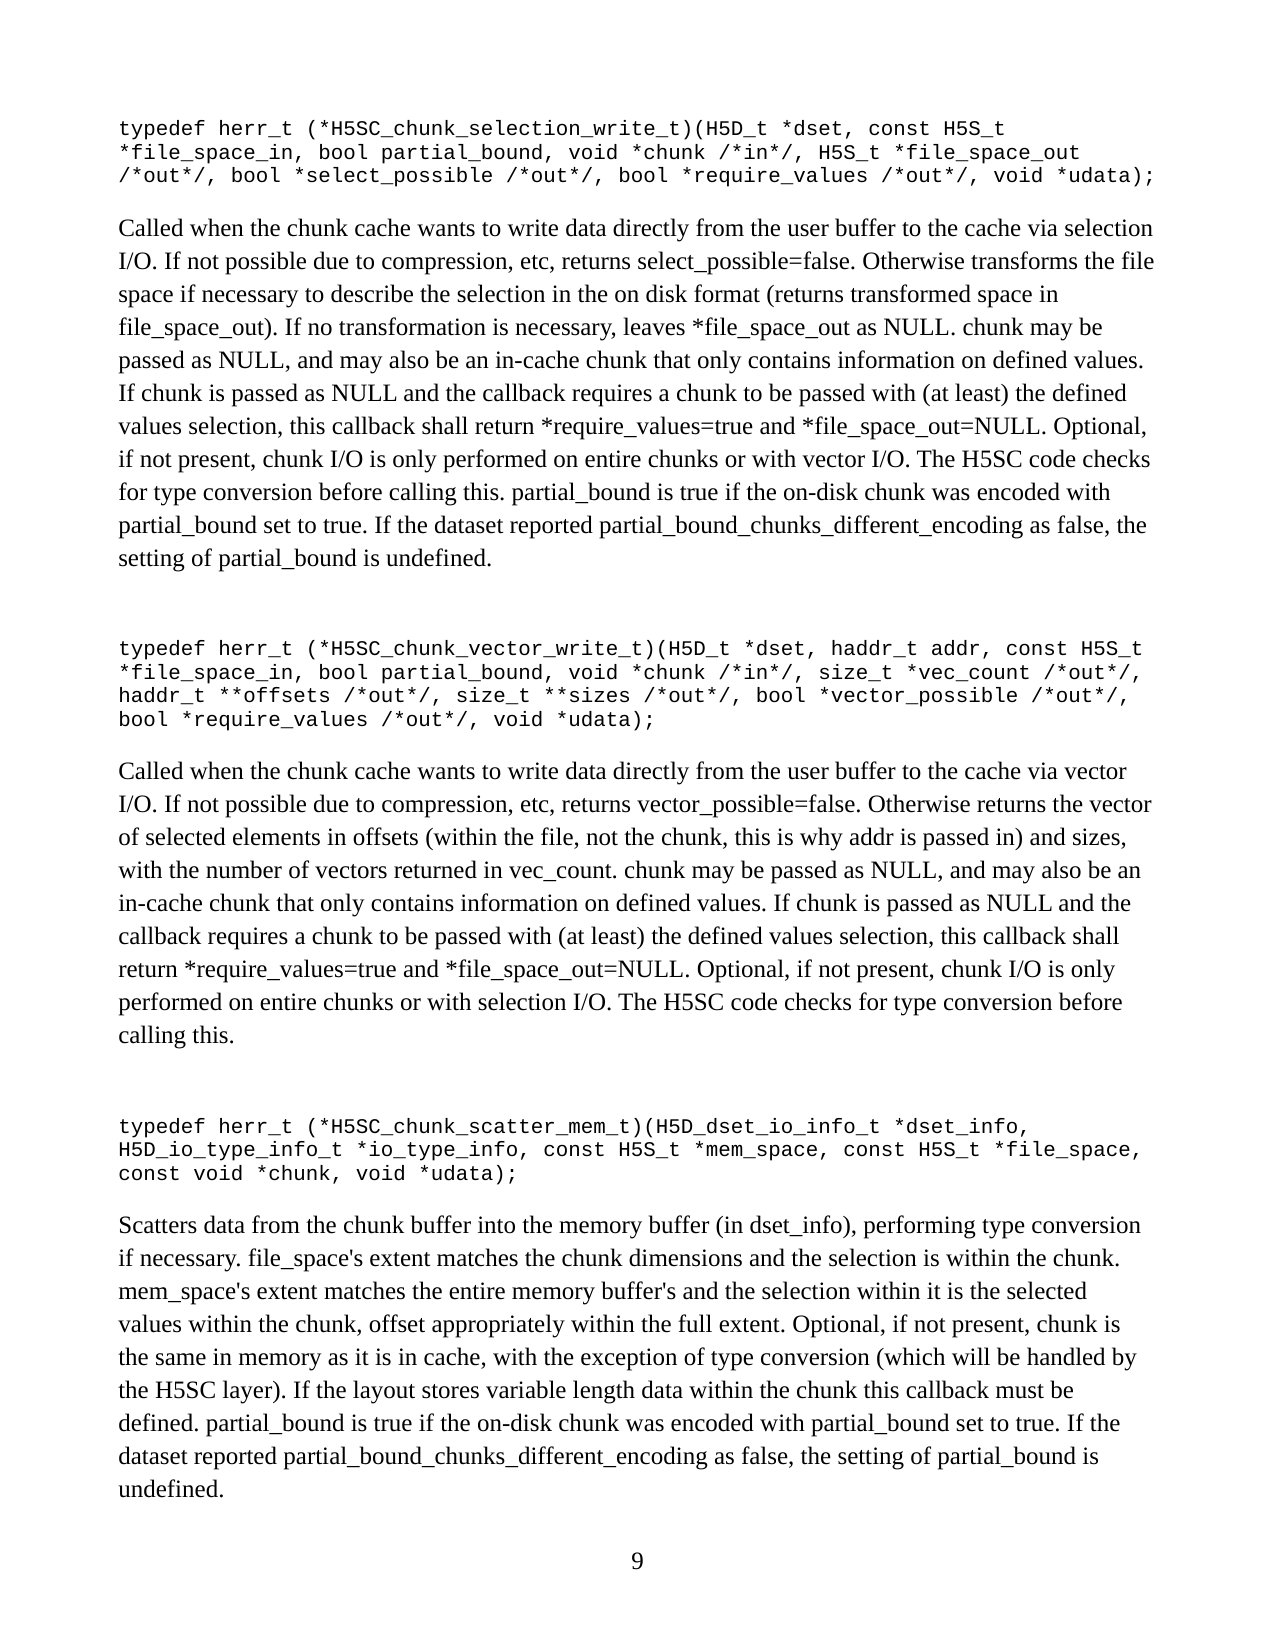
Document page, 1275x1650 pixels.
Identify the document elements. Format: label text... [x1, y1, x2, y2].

text typedef herr_t (*H5SC_chunk_scatter_mem_t)(H5D_dset_io_info_t *dset_info, H5D_io_type_info_t *io_type_info, const H5S_t *mem_space, const H5S_t *file_space, const void *chunk, void *udata); [118, 1116, 1157, 1187]
text typedef herr_t (*H5SC_chunk_selection_write_t)(H5D_t *dset, const H5S_t *file_space_in, bool partial_bound, void *chunk /*in*/, H5S_t *file_space_out /*out*/, bool *select_possible /*out*/, bool *require_values /*out*/, void *udata); [118, 118, 1157, 189]
text Called when the chunk cache wants to write data directly from the user buffer to the cache via vector I/O. If not possible due to compression, etc, returns vector_possible=false. Otherwise returns the vector of selected elements in offsets (within the file, not the chunk, this is why addr is passed in) and sizes, with the number of vectors returned in vec_count. chunk may be passed as NULL, and may also be an in-cache chunk that only contains information on defined values. If chunk is passed as NULL and the callback requires a chunk to be passed with (at least) the defined values selection, this callback shall return *require_values=true and *file_space_out=NULL. Optional, if not present, chunk I/O is only performed on entire chunks or with selection I/O. The H5SC code checks for type conversion before calling this. [118, 756, 1157, 1049]
text Called when the chunk cache wants to write data directly from the user buffer to the cache via selection I/O. If not possible due to compression, etc, returns select_possible=false. Otherwise transforms the file space if necessary to describe the selection in the on disk format (returns transformed space in file_space_out). If no transformation is necessary, leaves *file_space_out as NULL. chunk may be passed as NULL, and may also be an in-cache chunk that only contains information on defined values. If chunk is passed as NULL and the callback requires a chunk to be passed with (at least) the defined values selection, this callback shall return *require_values=true and *file_space_out=NULL. Optional, if not present, chunk I/O is only performed on entire chunks or with vector I/O. The H5SC code checks for type conversion before calling this. partial_bound is true if the on-disk chunk was encoded with partial_bound set to true. If the dataset reported partial_bound_chunks_different_encoding as false, the setting of partial_bound is undefined. [118, 213, 1157, 572]
text typedef herr_t (*H5SC_chunk_vector_write_t)(H5D_t *dset, haddr_t addr, const H5S_t *file_space_in, bool partial_bound, void *chunk /*in*/, size_t *vec_count /*out*/, haddr_t **offsets /*out*/, size_t **sizes /*out*/, bool *vector_possible /*out*/, bool *require_values /*out*/, void *udata); [118, 638, 1157, 733]
text Scatters data from the chunk buffer into the memory buffer (in dset_info), performing type conversion if necessary. file_space's extent matches the chunk dimensions and the selection is within the chunk. mem_space's extent matches the entire memory buffer's and the selection within it is the selected values within the chunk, offset appropriately within the full extent. Optional, if not present, chunk is the same in memory as it is in cache, with the exception of type conversion (which will be handled by the H5SC layer). If the layout stores variable length data within the chunk this callback must be defined. partial_bound is true if the on-disk chunk was encoded with partial_bound set to true. If the dataset reported partial_bound_chunks_different_encoding as false, the setting of partial_bound is undefined. [118, 1210, 1157, 1503]
